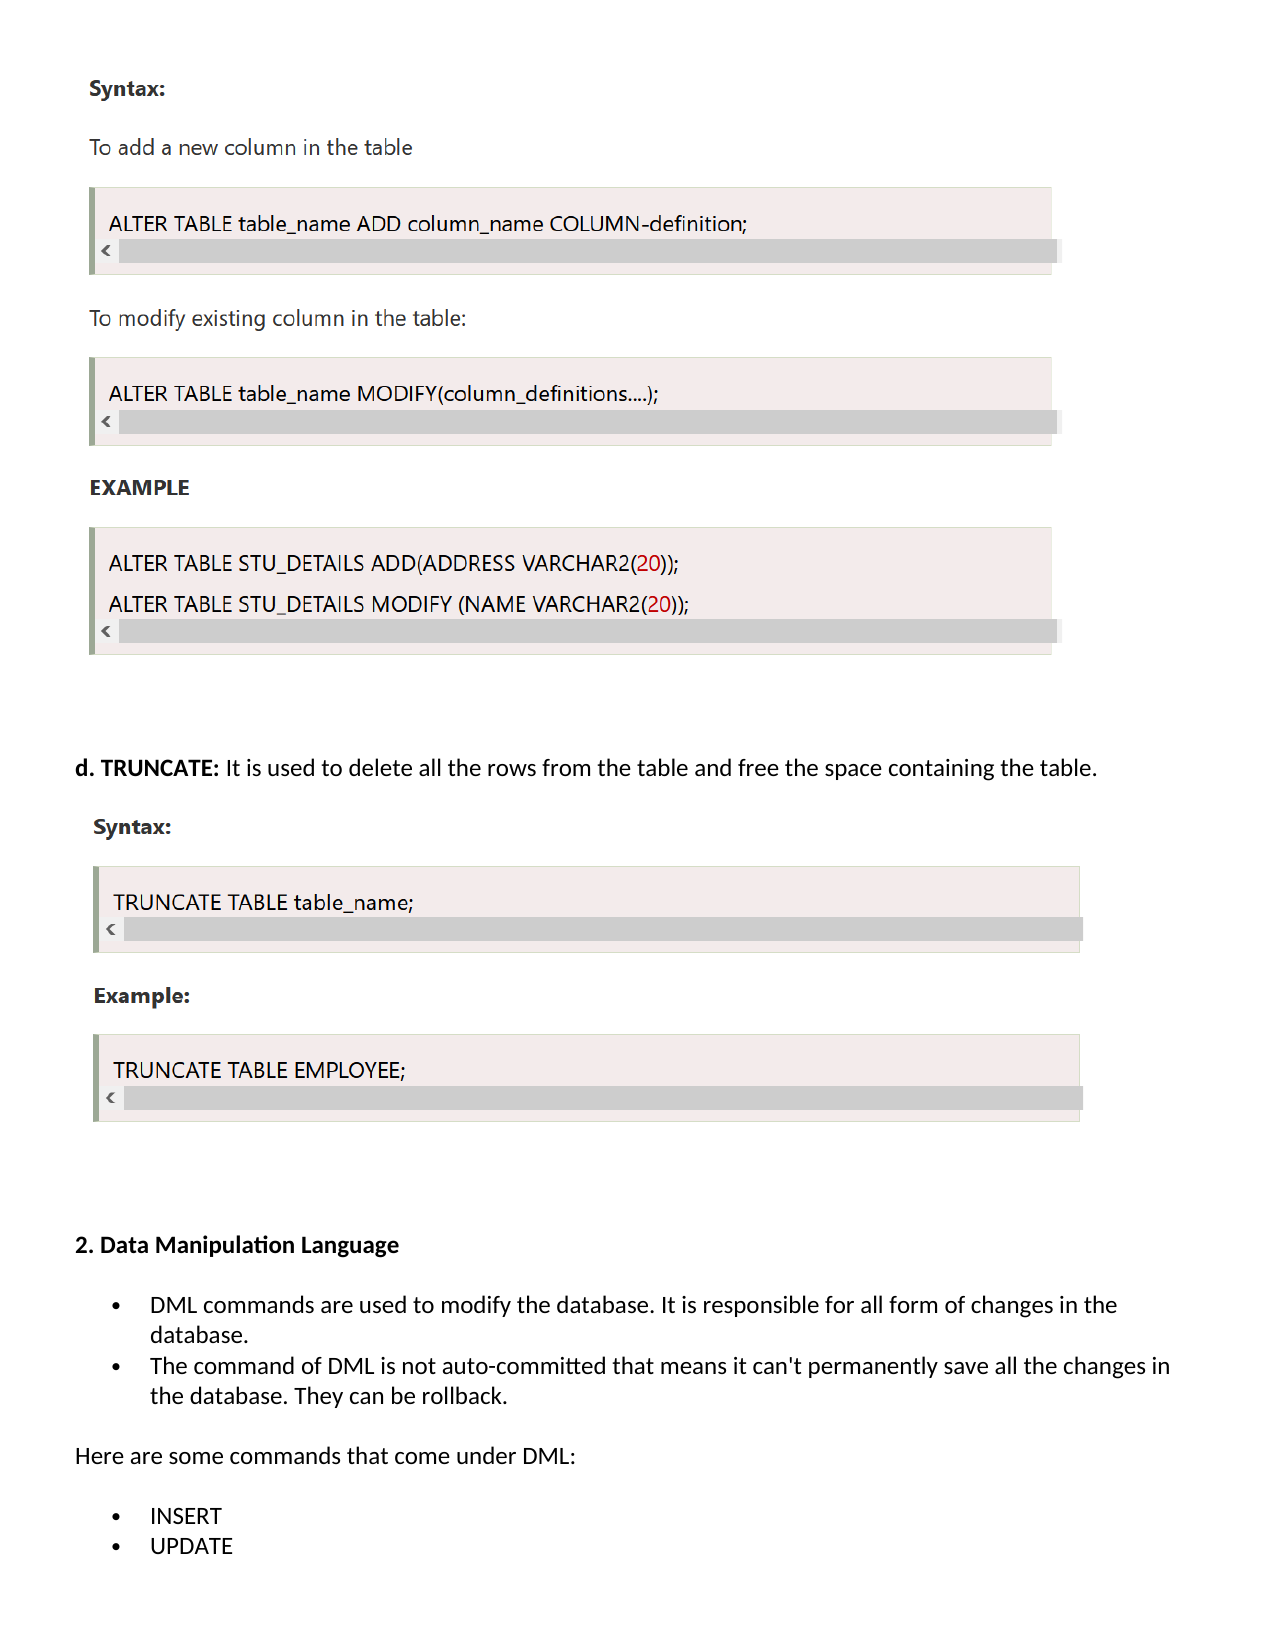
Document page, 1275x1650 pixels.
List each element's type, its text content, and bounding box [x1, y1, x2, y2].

list INSERT [112, 1500, 1200, 1530]
text d. TRUNCATE: It is used to delete all the rows from the table and free the space containing the table. [75, 752, 1200, 782]
list DML commands are used to modify the database. It is responsible for all form of changes in the database. [112, 1289, 1200, 1350]
picture [75, 75, 1063, 663]
text Here are some commands that come under DML: [75, 1440, 1200, 1471]
subtitle 2. Data Manipulation Language [75, 1229, 1200, 1260]
list UPDATE [112, 1530, 1200, 1561]
list The command of DML is not auto-committed that means it can't permanently save all the changes in the database. They can be rollback. [112, 1350, 1200, 1411]
picture [75, 811, 1084, 1134]
